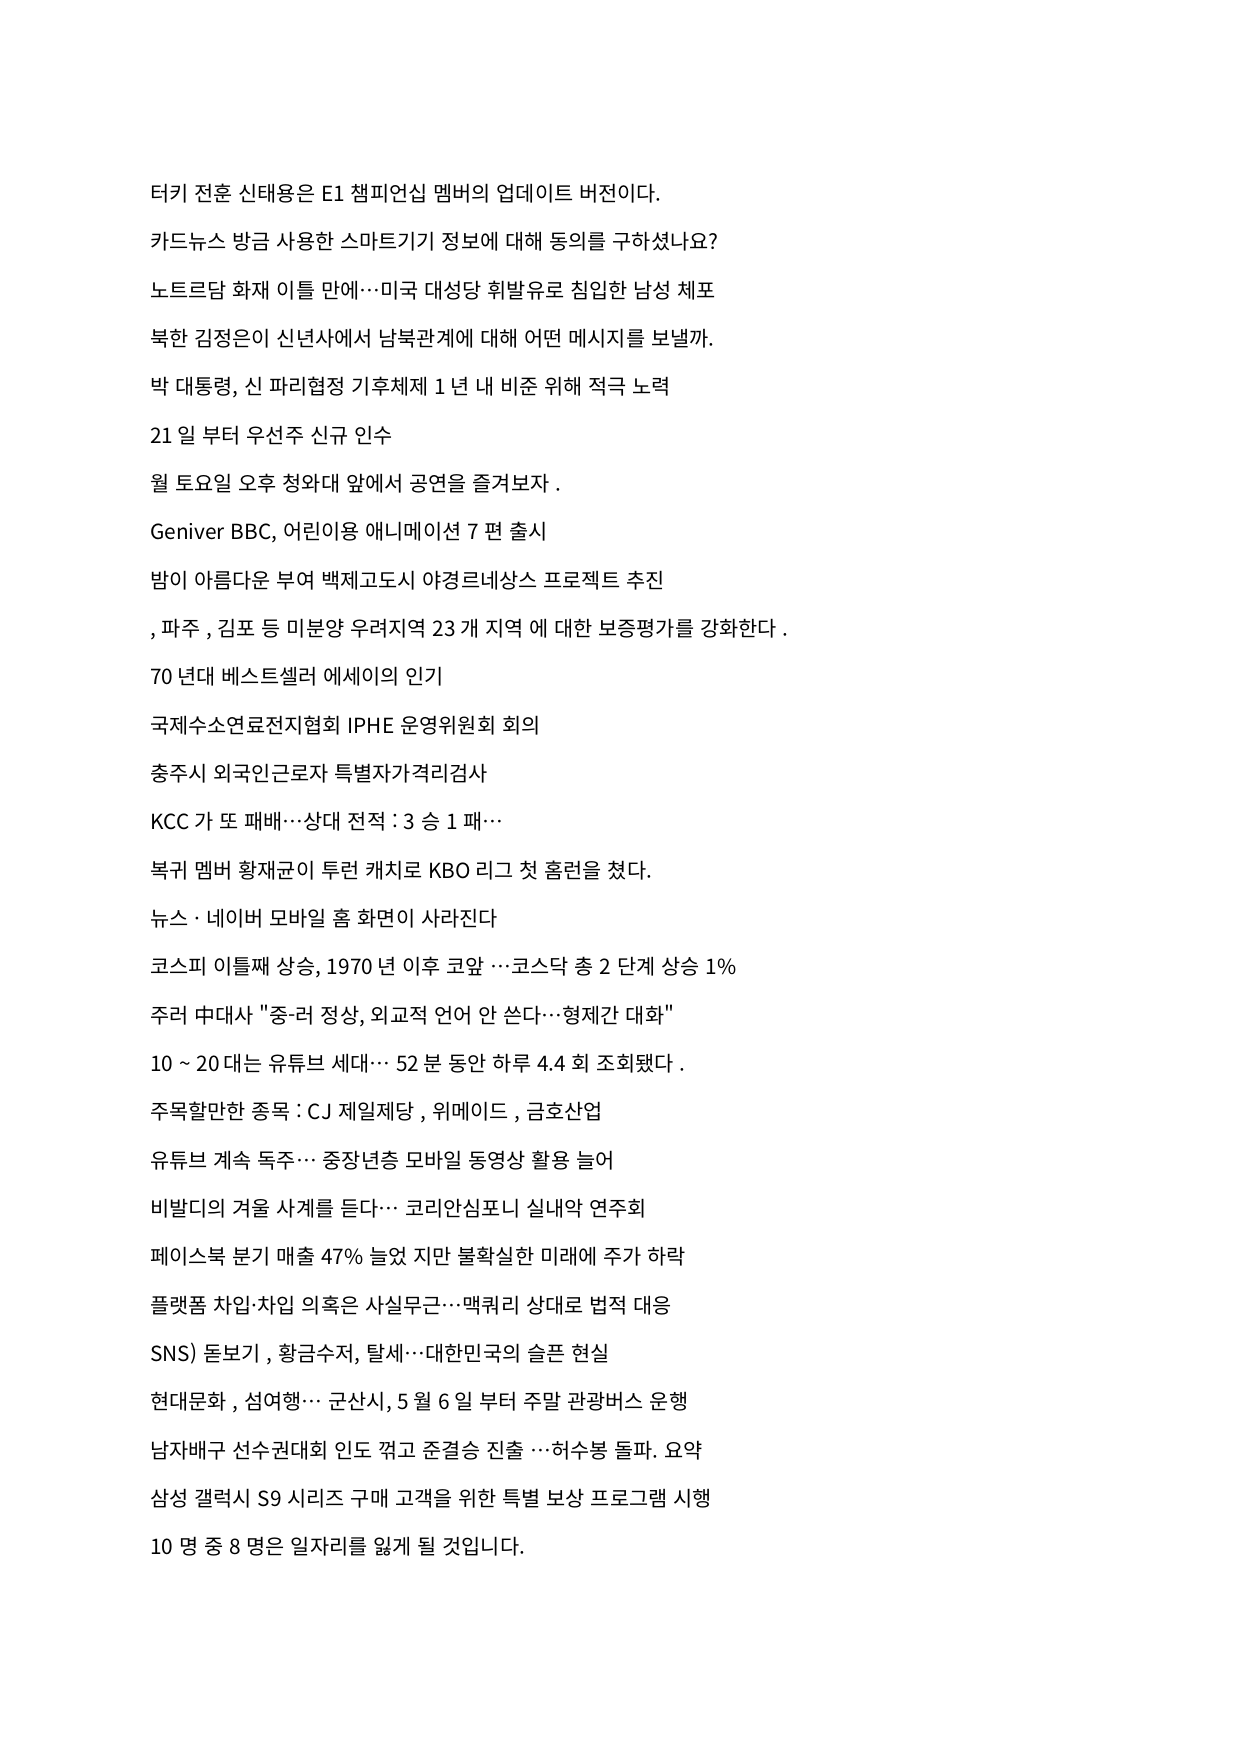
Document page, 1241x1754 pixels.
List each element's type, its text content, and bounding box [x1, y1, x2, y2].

text 주러 中대사 "중-러 정상, 외교적 언어 안 쓴다…형제간 대화" [150, 999, 1090, 1029]
text SNS) 돋보기 , 황금수저, 탈세…대한민국의 슬픈 현실 [150, 1337, 1090, 1367]
text 10 명 중 8 명은 일자리를 잃게 될 것입니다. [150, 1531, 1090, 1561]
text 국제수소연료전지협회 IPHE 운영위원회 회의 [150, 709, 1090, 739]
text 뉴스 · 네이버 모바일 홈 화면이 사라진다 [150, 902, 1090, 932]
text 터키 전훈 신태용은 E1 챔피언십 멤버의 업데이트 버전이다. [150, 177, 1090, 207]
text 노트르담 화재 이틀 만에…미국 대성당 휘발유로 침입한 남성 체포 [150, 274, 1090, 304]
text 주목할만한 종목 : CJ 제일제당 , 위메이드 , 금호산업 [150, 1096, 1090, 1126]
text 박 대통령, 신 파리협정 기후체제 1년 내 비준 위해 적극 노력 [150, 371, 1090, 401]
text 플랫폼 차입·차입 의혹은 사실무근…맥쿼리 상대로 법적 대응 [150, 1289, 1090, 1319]
text 밤이 아름다운 부여 백제고도시 야경르네상스 프로젝트 추진 [150, 564, 1090, 594]
text 페이스북 분기 매출 47% 늘었 지만 불확실한 미래에 주가 하락 [150, 1241, 1090, 1271]
text 비발디의 겨울 사계를 듣다… 코리안심포니 실내악 연주회 [150, 1192, 1090, 1222]
text 70년대 베스트셀러 에세이의 인기 [150, 661, 1090, 691]
text 10 ~ 20대는 유튜브 세대… 52분 동안 하루 4.4 회 조회됐다 . [150, 1047, 1090, 1077]
text 충주시 외국인근로자 특별자가격리검사 [150, 757, 1090, 787]
text 복귀 멤버 황재균이 투런 캐치로 KBO리그 첫 홈런을 쳤다. [150, 854, 1090, 884]
text 코스피 이틀째 상승, 1970년 이후 코앞 …코스닥 총 2 단계 상승 1% [150, 951, 1090, 981]
text 현대문화 , 섬여행… 군산시, 5월 6일 부터 주말 관광버스 운행 [150, 1386, 1090, 1416]
text 남자배구 선수권대회 인도 꺾고 준결승 진출 …허수봉 돌파. 요약 [150, 1434, 1090, 1464]
text 유튜브 계속 독주… 중장년층 모바일 동영상 활용 늘어 [150, 1144, 1090, 1174]
text 21일 부터 우선주 신규 인수 [150, 419, 1090, 449]
text 삼성 갤럭시 S9 시리즈 구매 고객을 위한 특별 보상 프로그램 시행 [150, 1482, 1090, 1512]
text KCC가 또 패배…상대 전적 : 3 승 1 패… [150, 806, 1090, 836]
text , 파주 , 김포 등 미분양 우려지역 23개 지역 에 대한 보증평가를 강화한다 . [150, 612, 1090, 642]
text 카드뉴스 방금 사용한 스마트기기 정보에 대해 동의를 구하셨나요? [150, 226, 1090, 256]
text 월 토요일 오후 청와대 앞에서 공연을 즐겨보자 . [150, 467, 1090, 497]
text 북한 김정은이 신년사에서 남북관계에 대해 어떤 메시지를 보낼까. [150, 322, 1090, 352]
text Geniver BBC, 어린이용 애니메이션 7 편 출시 [150, 516, 1090, 546]
